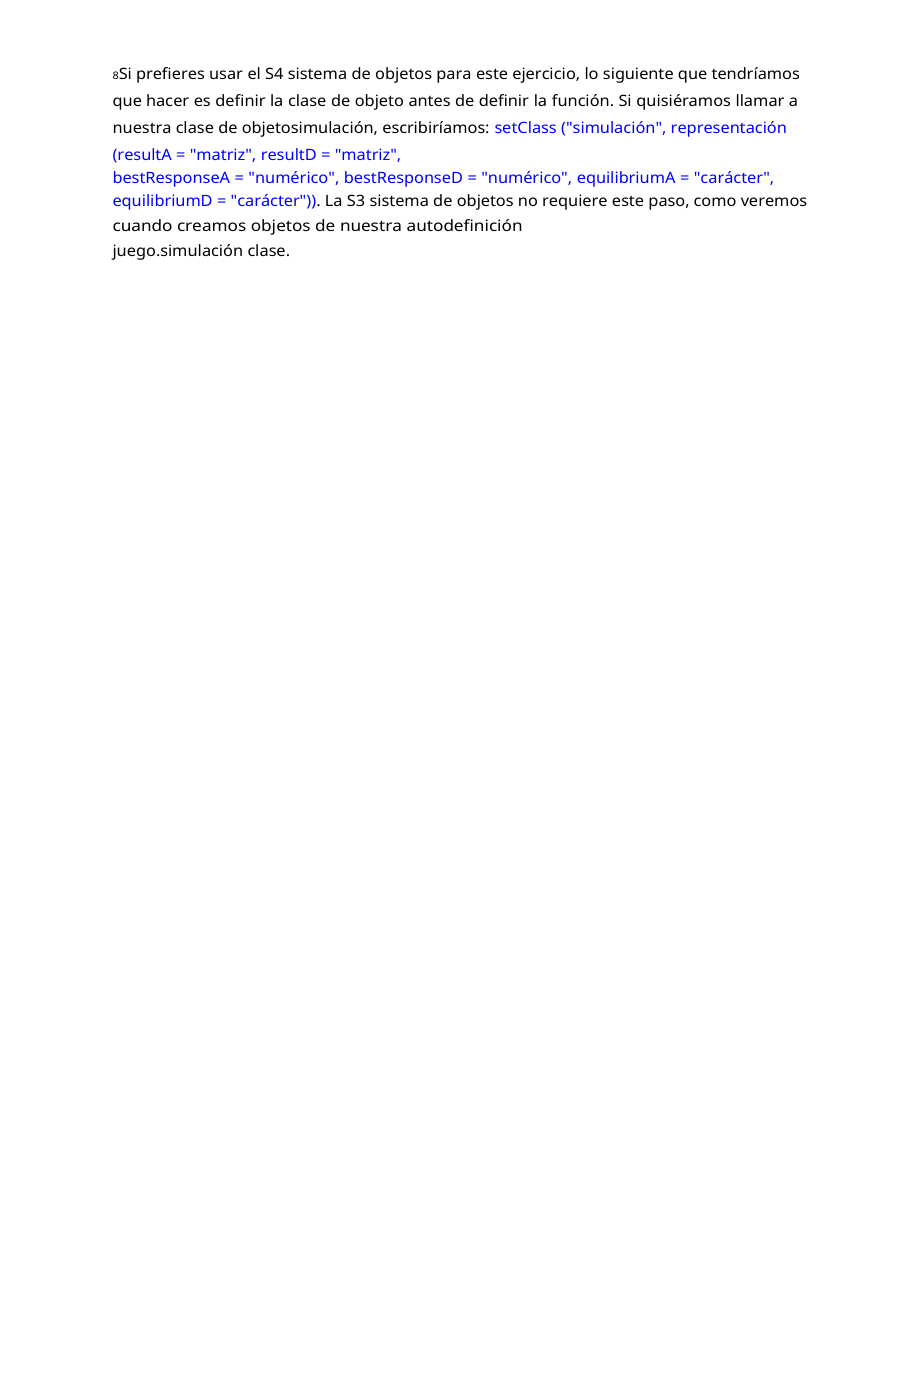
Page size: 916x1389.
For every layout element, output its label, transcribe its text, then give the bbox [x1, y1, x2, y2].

text 8Si prefieres usar el S4 sistema de objetos para este ejercicio, lo siguiente que tendríamos que hacer es definir la clase de objeto antes de definir la función. Si quisiéramos llamar a nuestra clase de objetosimulación, escribiríamos: setClass ("simulación", representación (resultA = "matriz", resultD = "matriz", [112, 62, 818, 165]
text bestResponseA = "numérico", bestResponseD = "numérico", equilibriumA = "carácter", [112, 171, 818, 187]
text juego.simulación clase. [112, 239, 818, 261]
text equilibriumD = "carácter")). La S3 sistema de objetos no requiere este paso, como veremos cuando creamos objetos de nuestra autodefinición [112, 190, 818, 236]
